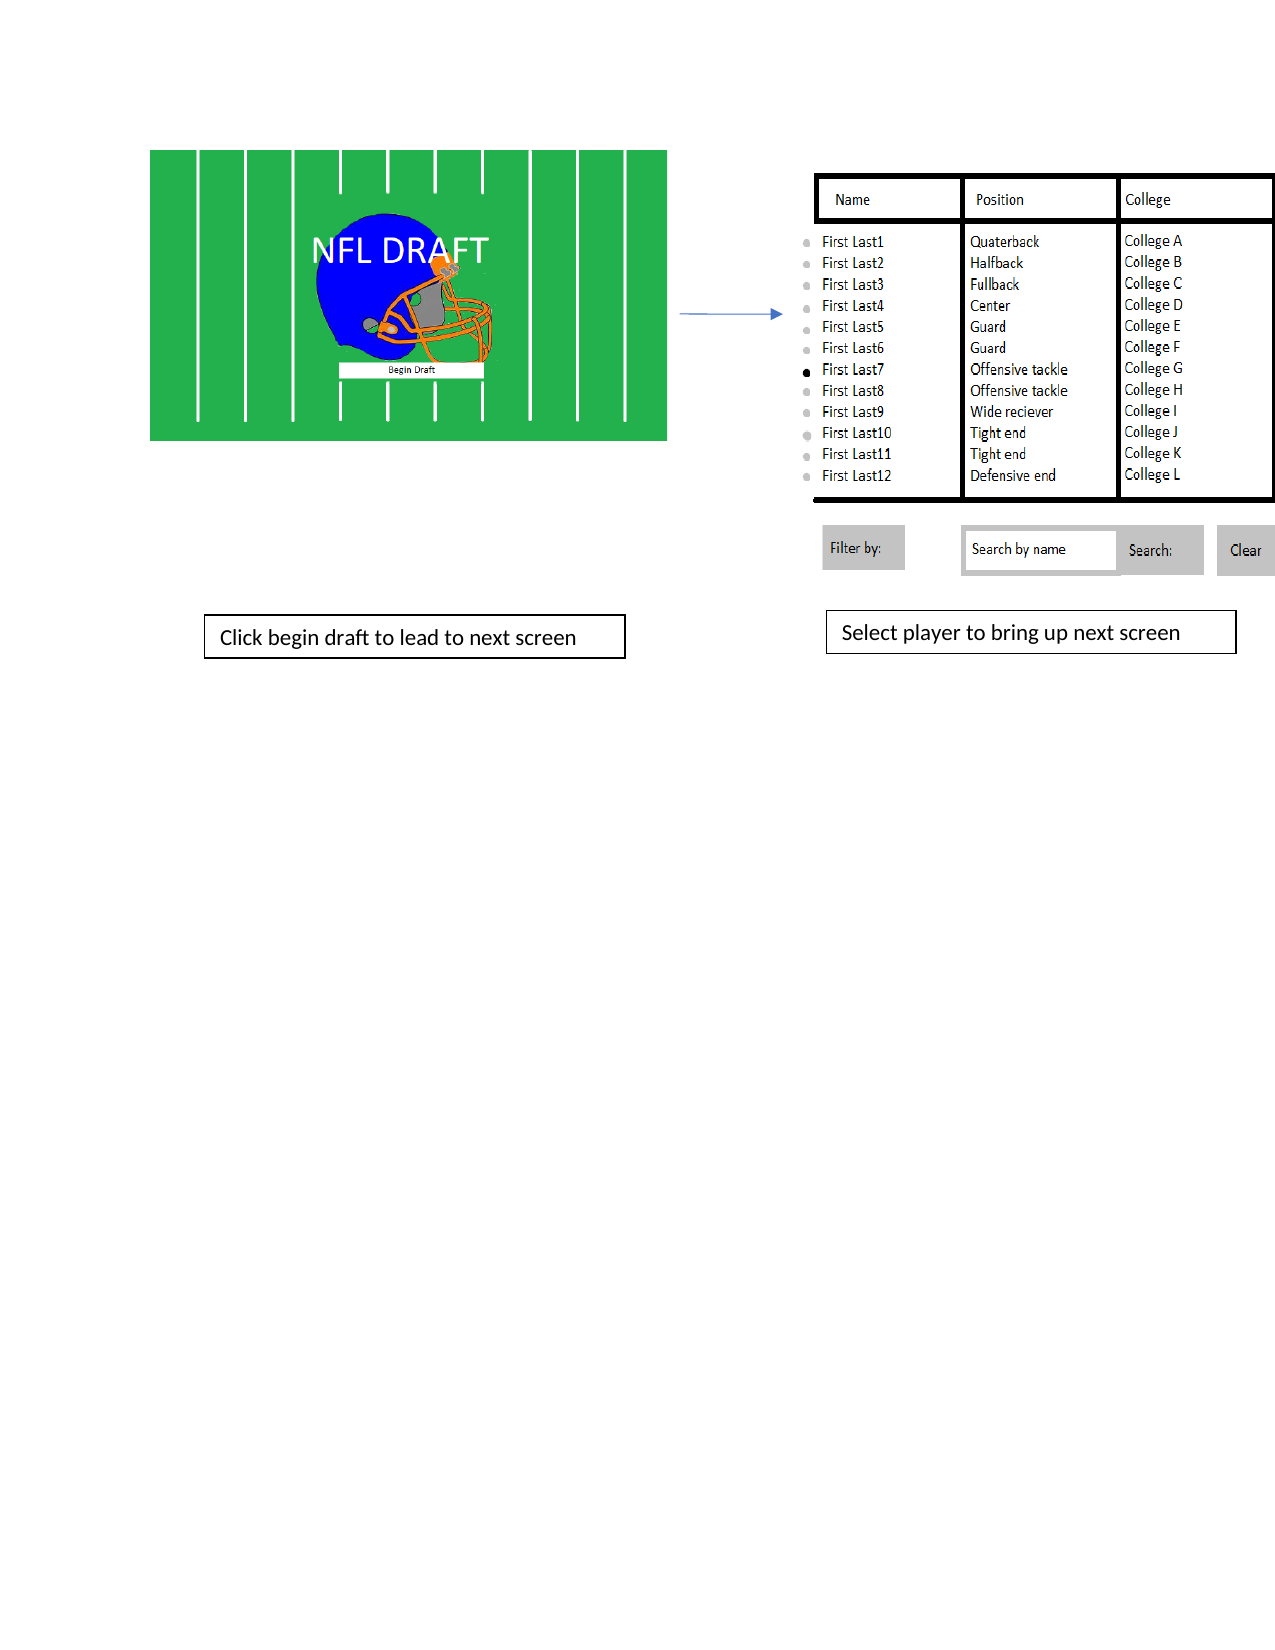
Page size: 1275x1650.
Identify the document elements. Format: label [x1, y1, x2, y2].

picture [150, 150, 668, 441]
picture [778, 165, 1275, 679]
